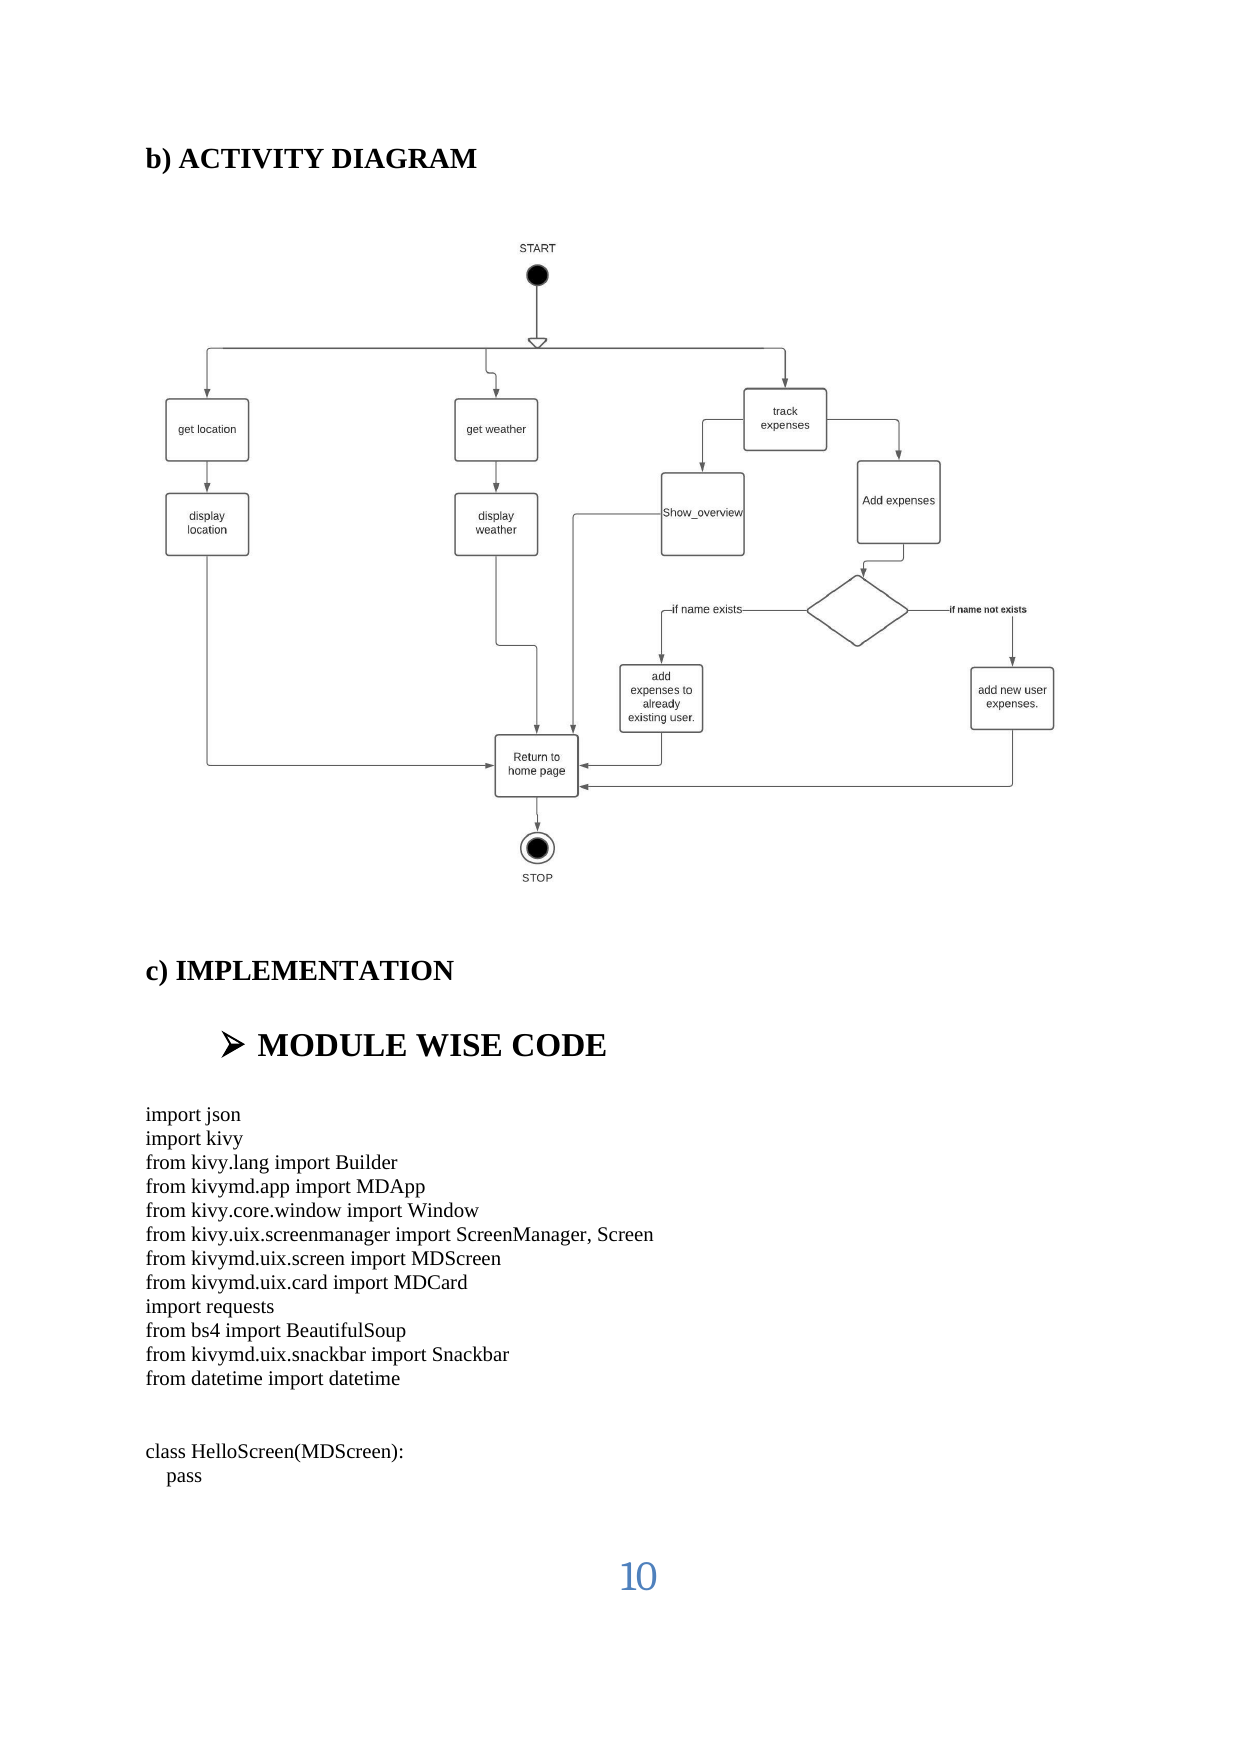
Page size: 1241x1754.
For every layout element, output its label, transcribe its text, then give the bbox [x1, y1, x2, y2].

text pass [145, 1463, 1103, 1487]
picture [145, 213, 1074, 915]
text from kivymd.uix.snackbar import Snackbar [145, 1342, 1103, 1366]
text from datetime import datetime [145, 1366, 1103, 1390]
text from kivy.uix.screenmanager import ScreenManager, Screen [145, 1222, 1103, 1246]
text from kivy.lang import Builder [145, 1150, 1103, 1174]
text b) ACTIVITY DIAGRAM [145, 142, 1103, 175]
text from kivymd.uix.screen import MDScreen [145, 1246, 1103, 1270]
text import kivy [145, 1126, 1103, 1150]
text import requests [145, 1294, 1103, 1318]
text class HelloScreen(MDScreen): [145, 1438, 1103, 1463]
text from kivymd.uix.card import MDCard [145, 1270, 1103, 1294]
list MODULE WISE CODE [220, 1025, 1103, 1063]
text from kivymd.app import MDApp [145, 1174, 1103, 1198]
text import json [145, 1102, 1103, 1126]
text from kivy.core.window import Window [145, 1198, 1103, 1222]
text c) IMPLEMENTATION [145, 953, 1103, 987]
text from bs4 import BeautifulSoup [145, 1318, 1103, 1342]
